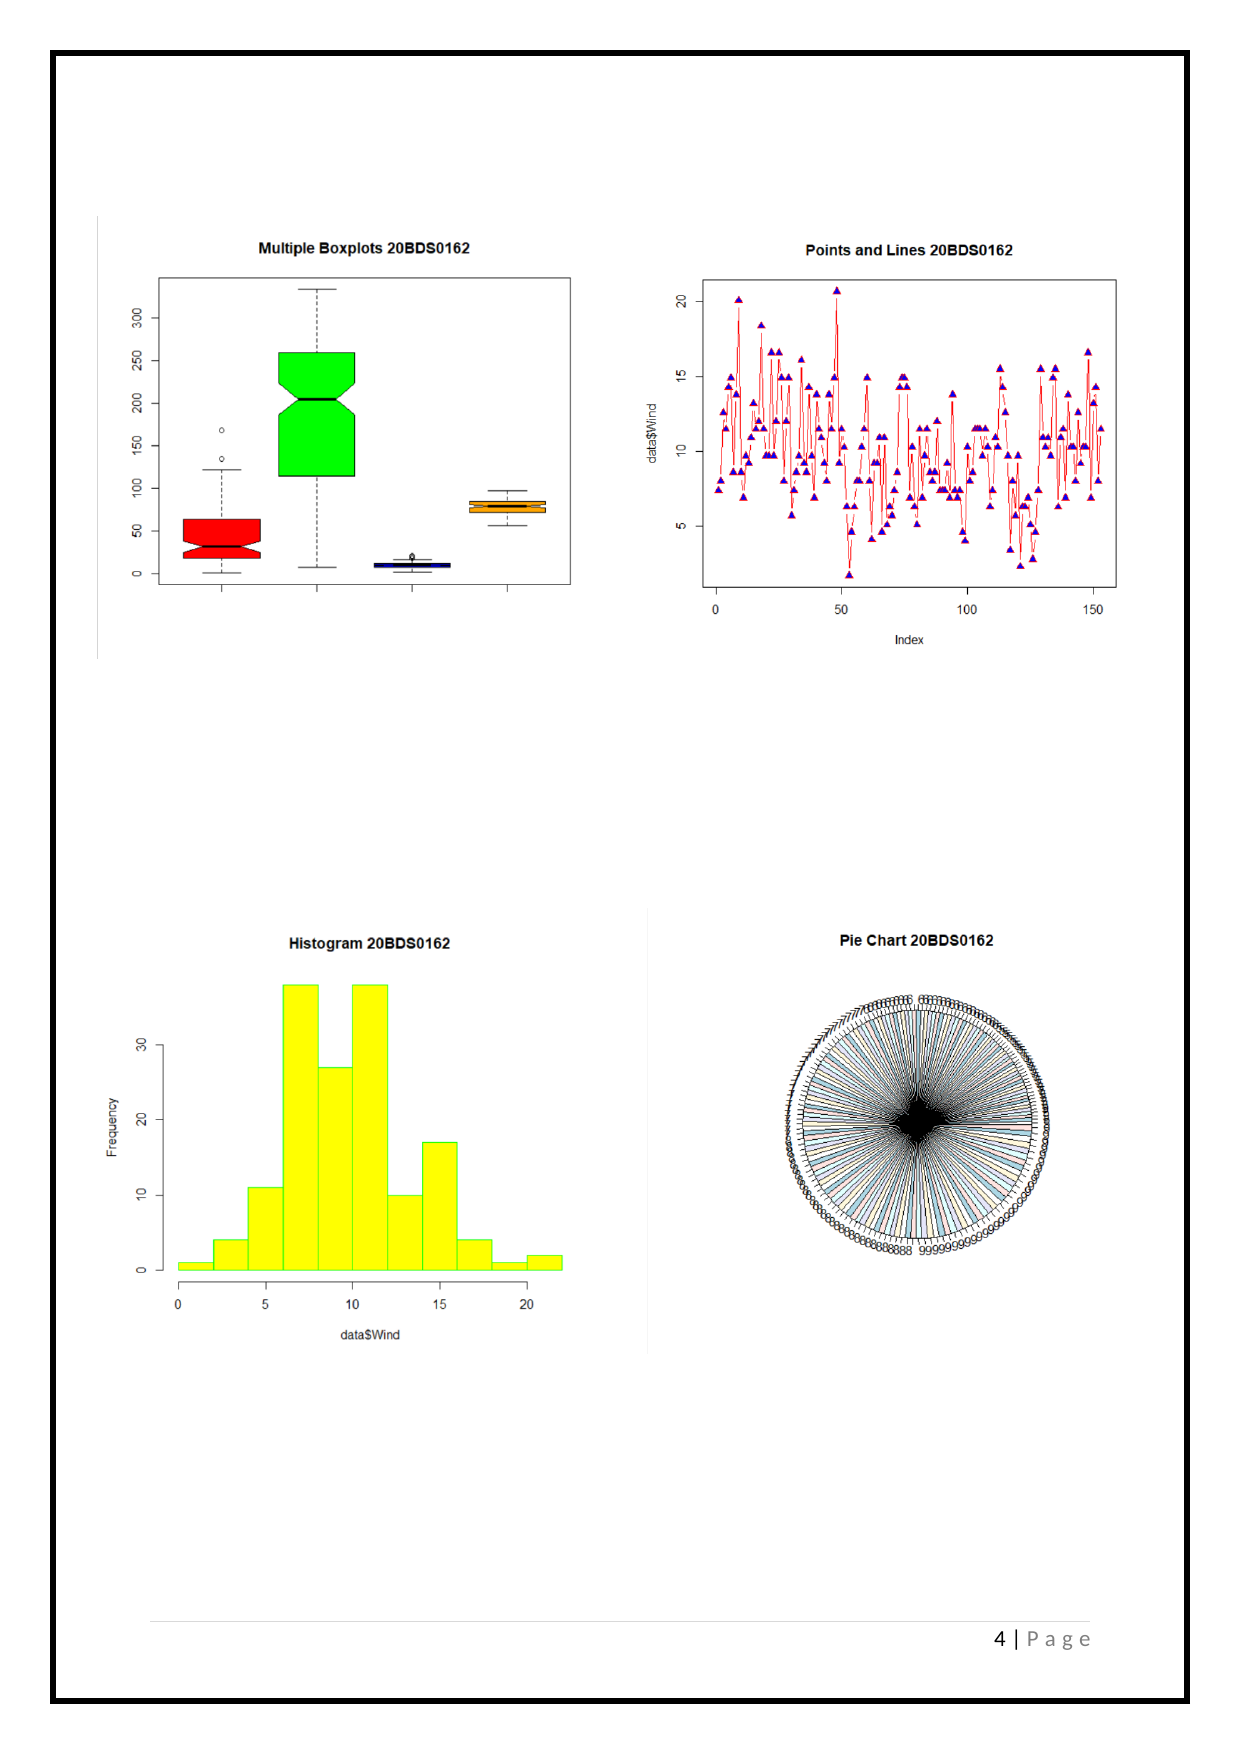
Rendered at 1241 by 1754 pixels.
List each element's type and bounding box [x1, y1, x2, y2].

picture [642, 218, 1146, 662]
picture [647, 908, 1154, 1354]
picture [97, 216, 600, 659]
picture [102, 911, 607, 1357]
